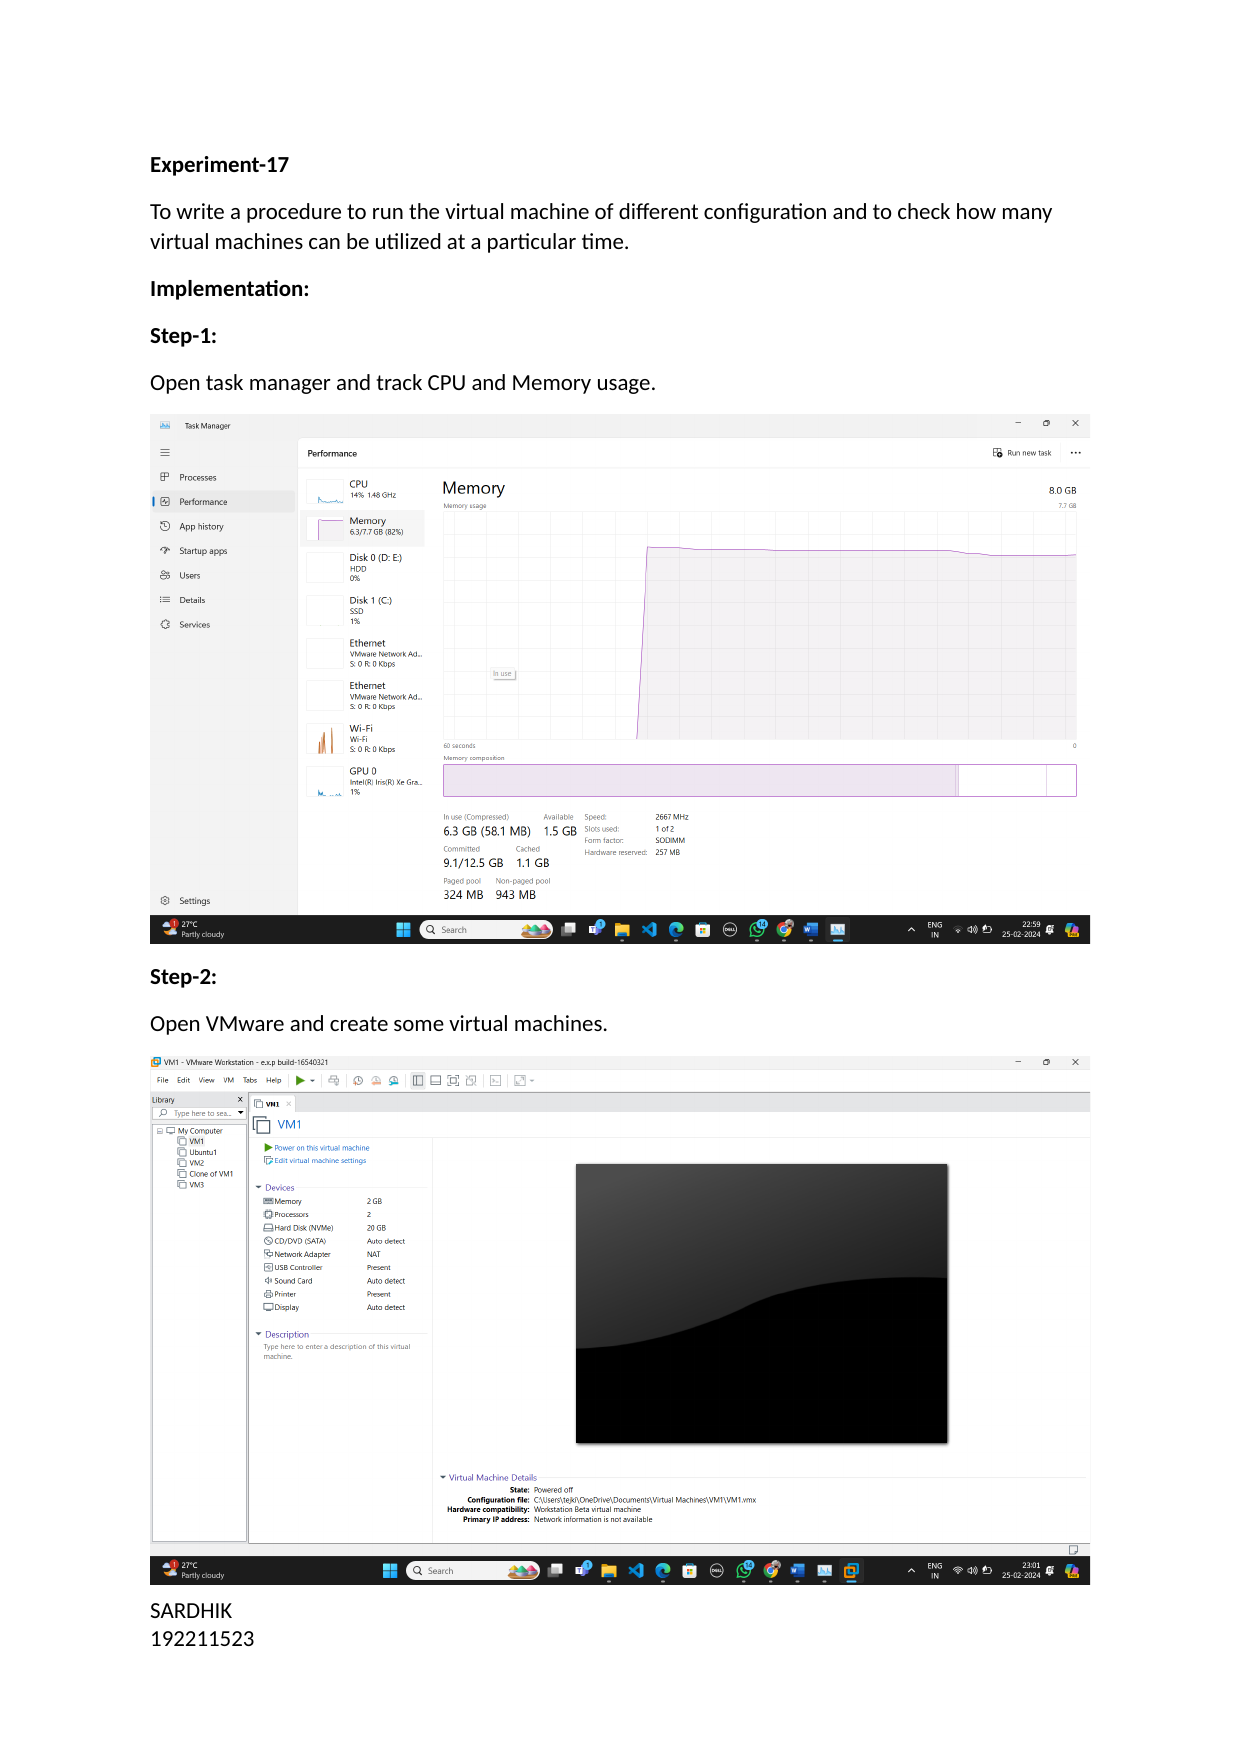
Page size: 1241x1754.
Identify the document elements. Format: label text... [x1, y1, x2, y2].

picture [150, 1056, 1091, 1585]
text Step-1: [150, 321, 1090, 349]
picture [150, 414, 1091, 944]
text Open task manager and track CPU and Memory usage. [150, 368, 1090, 396]
text Experiment-17 [150, 150, 1090, 178]
text Implementation: [150, 274, 1090, 302]
text Open VMware and create some virtual machines. [150, 1009, 1090, 1037]
text To write a procedure to run the virtual machine of different configuration and to check how many virtual machines can be utilized at a particular time. [150, 197, 1090, 255]
text Step-2: [150, 962, 1090, 990]
